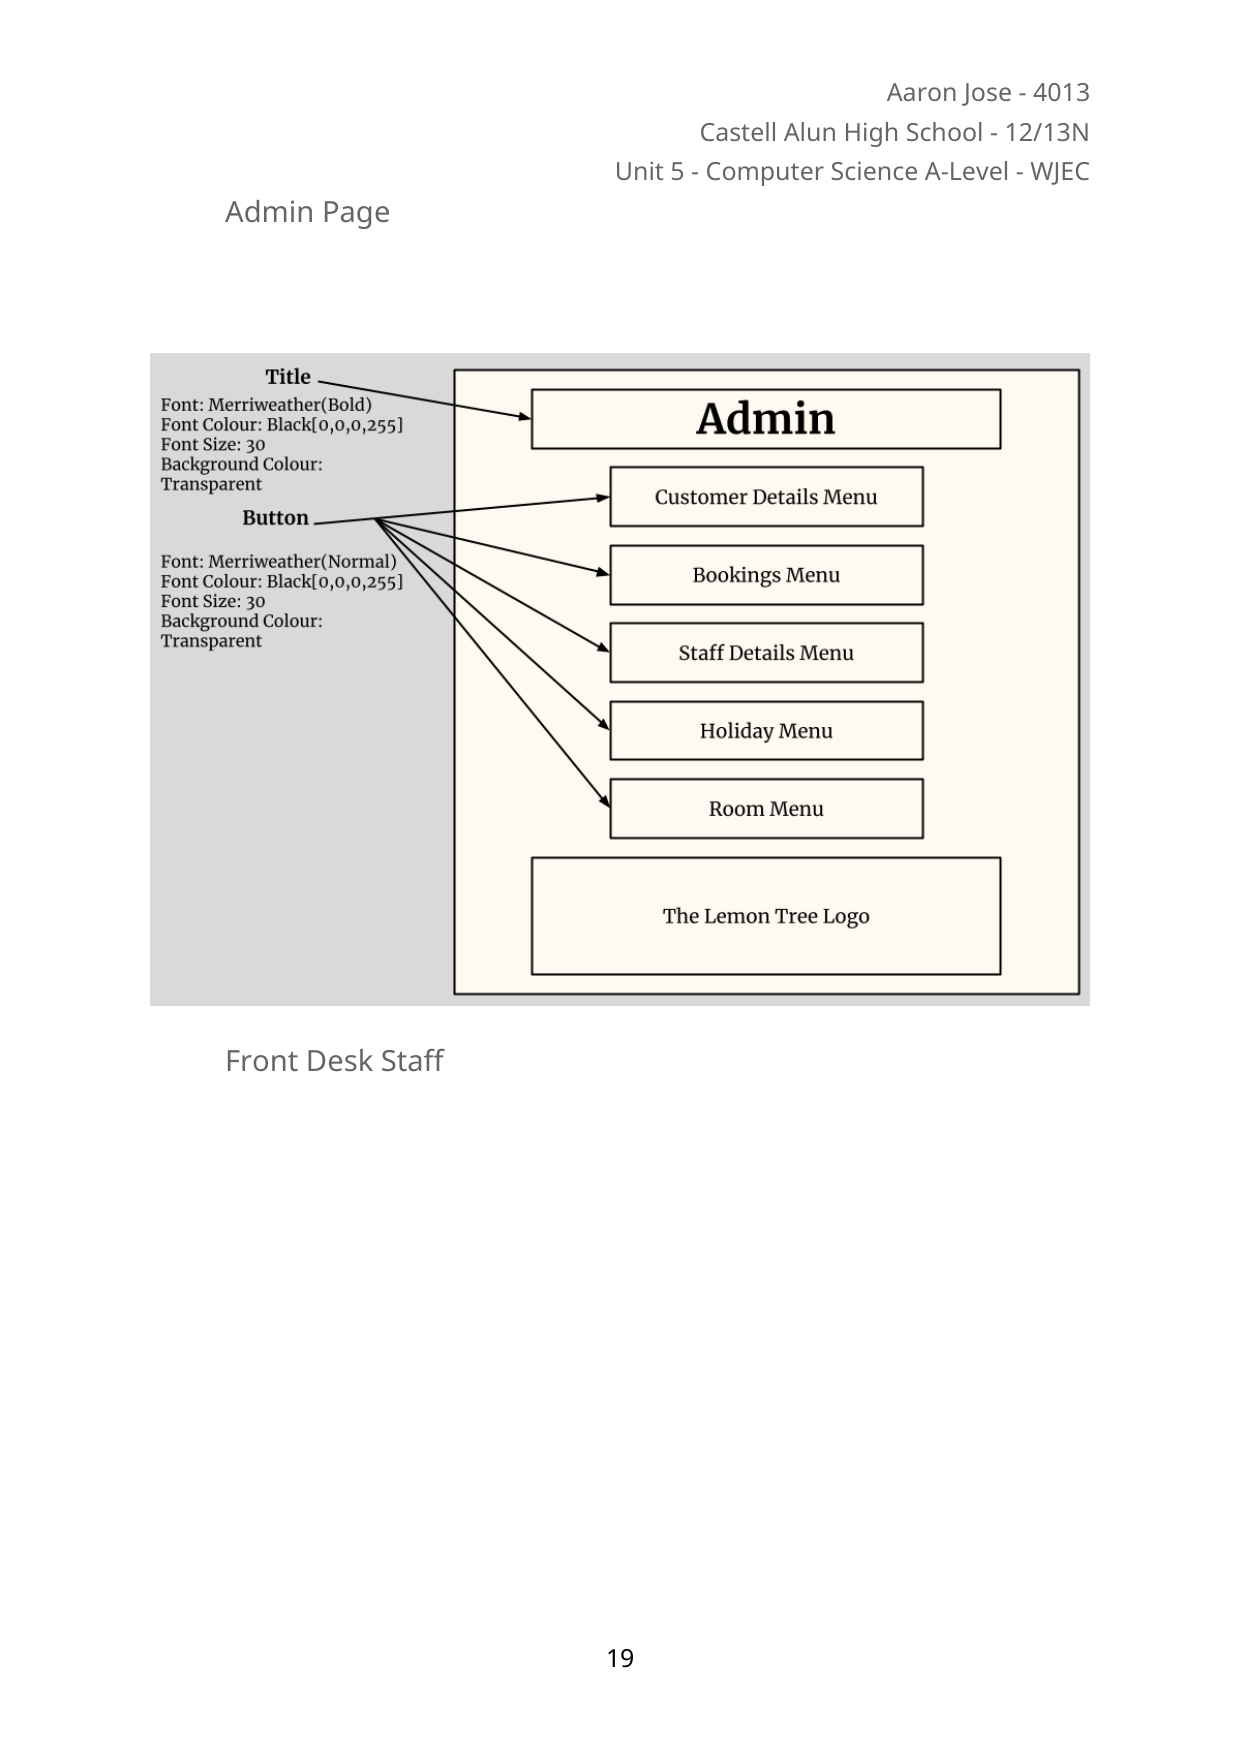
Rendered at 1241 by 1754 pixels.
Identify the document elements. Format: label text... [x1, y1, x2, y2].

subtitle Front Desk Staff [150, 1040, 1090, 1080]
subtitle Admin Page [225, 192, 1090, 231]
picture [150, 353, 1091, 1006]
